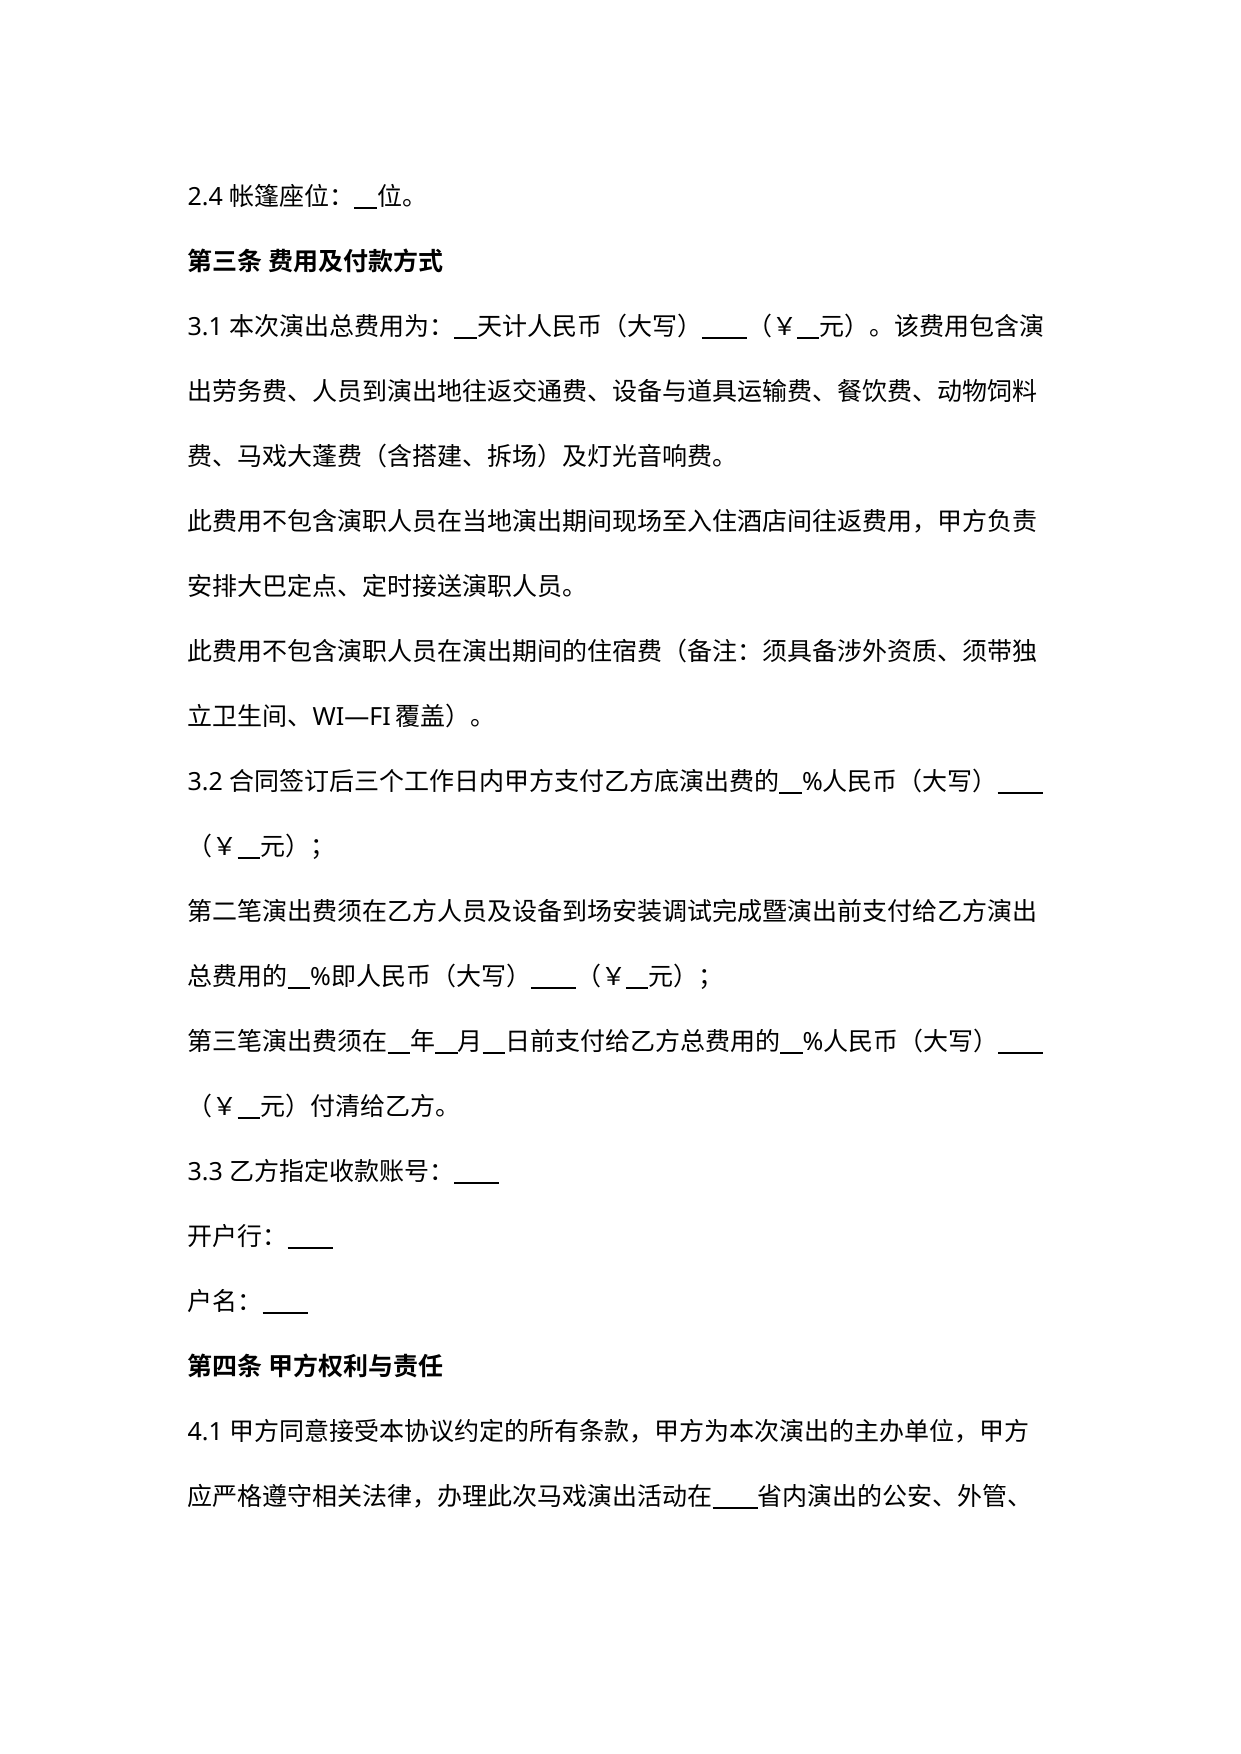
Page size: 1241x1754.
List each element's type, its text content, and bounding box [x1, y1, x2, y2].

subtitle 第四条 甲方权利与责任 [187, 1332, 1053, 1397]
text 3.1 本次演出总费用为： 天计人民币（大写） （￥ 元）。该费用包含演出劳务费、人员到演出地往返交通费、设备与道具运输费、餐饮费、动物饲料费、马戏大蓬费（含搭建、拆场）及灯光音响费。 [187, 292, 1053, 487]
text 开户行： [187, 1202, 1053, 1267]
text 此费用不包含演职人员在演出期间的住宿费（备注：须具备涉外资质、须带独立卫生间、WI—FI覆盖）。 [187, 617, 1053, 747]
text 3.2 合同签订后三个工作日内甲方支付乙方底演出费的 %人民币（大写） （￥ 元）； [187, 747, 1053, 877]
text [187, 1397, 1053, 1527]
text 第三笔演出费须在 年 月 日前支付给乙方总费用的 %人民币（大写） （￥ 元）付清给乙方。 [187, 1007, 1053, 1137]
text 户名： [187, 1267, 1053, 1332]
text 第二笔演出费须在乙方人员及设备到场安装调试完成暨演出前支付给乙方演出总费用的 %即人民币（大写） （￥ 元）； [187, 877, 1053, 1007]
text 2.4 帐篷座位： 位。 [187, 162, 1053, 227]
text 此费用不包含演职人员在当地演出期间现场至入住酒店间往返费用，甲方负责安排大巴定点、定时接送演职人员。 [187, 487, 1053, 617]
text 3.3 乙方指定收款账号： [187, 1137, 1053, 1202]
subtitle 第三条 费用及付款方式 [187, 227, 1053, 292]
